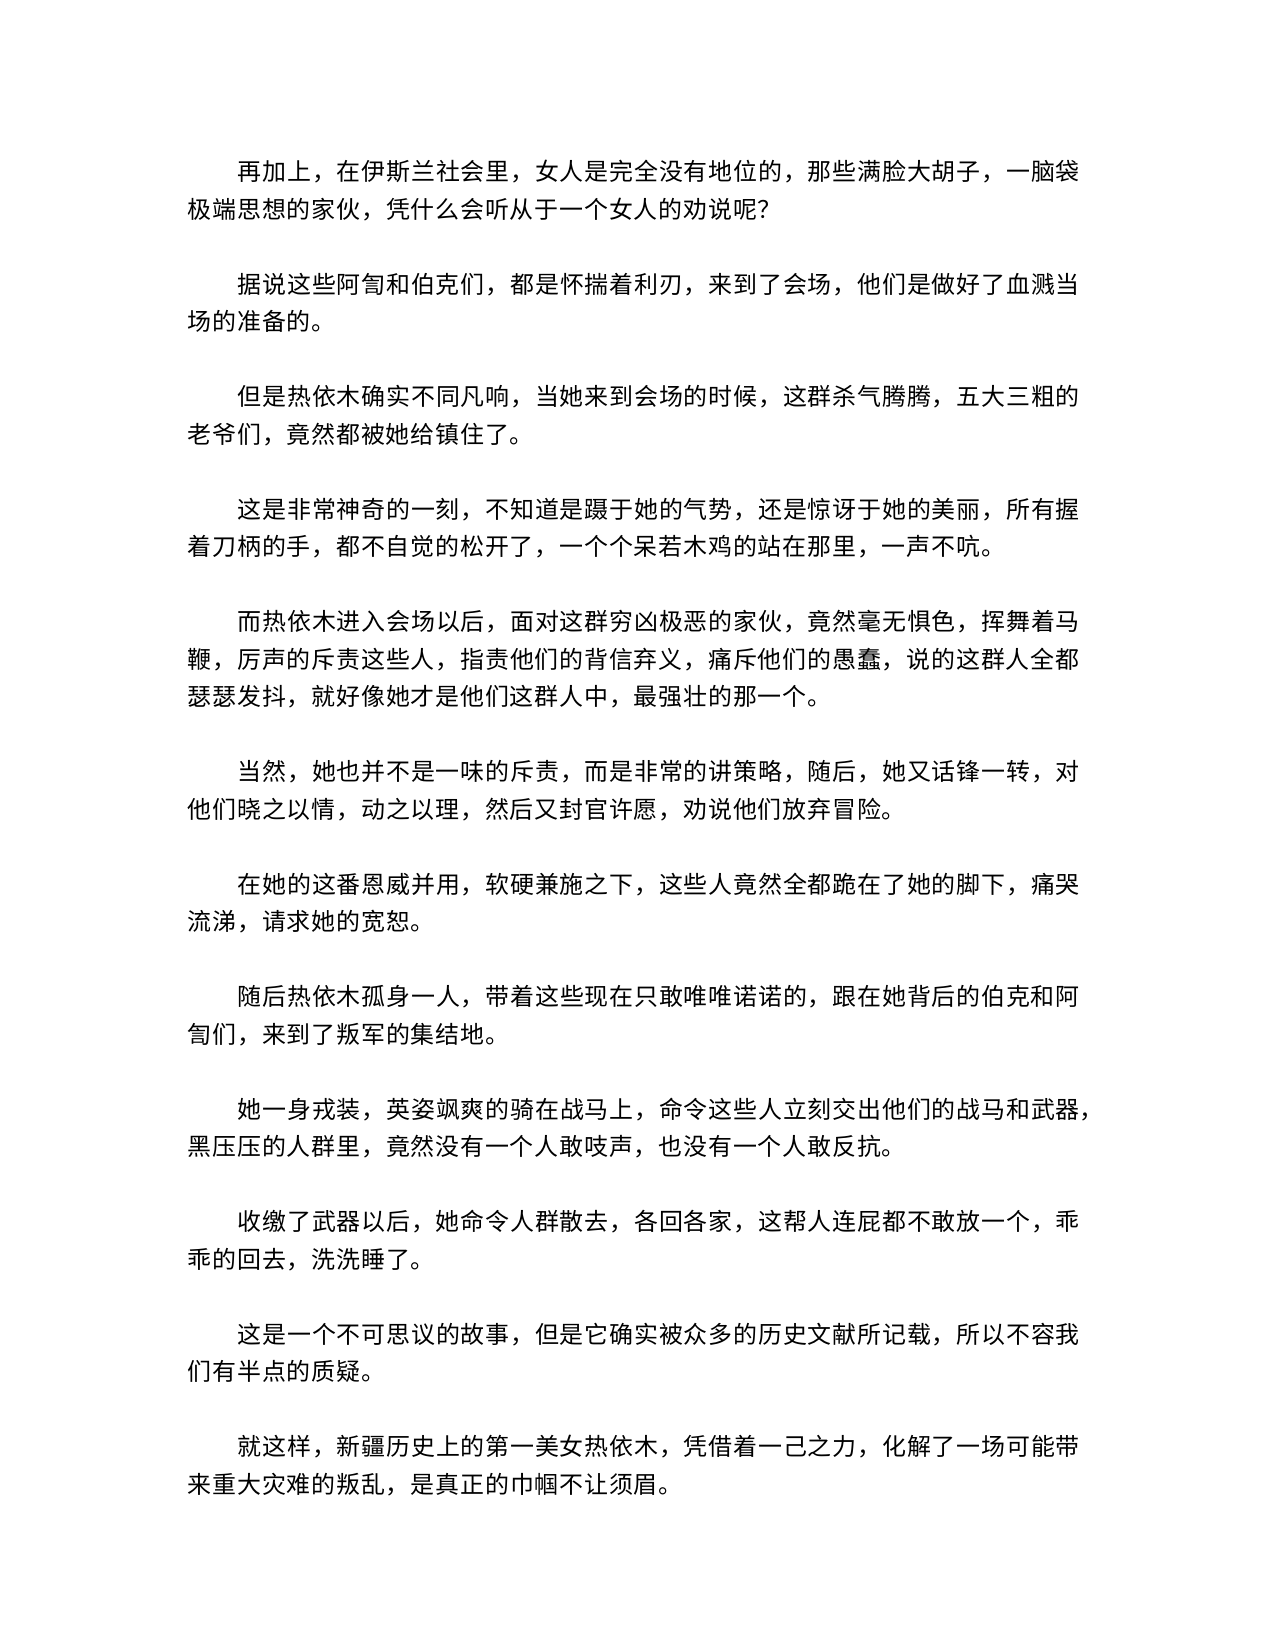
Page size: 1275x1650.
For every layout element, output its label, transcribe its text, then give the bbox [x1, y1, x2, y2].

text 她一身戎装，英姿飒爽的骑在战马上，命令这些人立刻交出他们的战马和武器，黑压压的人群里，竟然没有一个人敢吱声，也没有一个人敢反抗。 [187, 1087, 1087, 1162]
text 当然，她也并不是一味的斥责，而是非常的讲策略，随后，她又话锋一转，对他们晓之以情，动之以理，然后又封官许愿，劝说他们放弃冒险。 [187, 750, 1087, 825]
text 再加上，在伊斯兰社会里，女人是完全没有地位的，那些满脸大胡子，一脑袋极端思想的家伙，凭什么会听从于一个女人的劝说呢？ [187, 150, 1087, 225]
text 收缴了武器以后，她命令人群散去，各回各家，这帮人连屁都不敢放一个，乖乖的回去，洗洗睡了。 [187, 1200, 1087, 1275]
text 就这样，新疆历史上的第一美女热依木，凭借着一己之力，化解了一场可能带来重大灾难的叛乱，是真正的巾帼不让须眉。 [187, 1425, 1087, 1500]
text 而热依木进入会场以后，面对这群穷凶极恶的家伙，竟然毫无惧色，挥舞着马鞭，厉声的斥责这些人，指责他们的背信弃义，痛斥他们的愚蠢，说的这群人全都瑟瑟发抖，就好像她才是他们这群人中，最强壮的那一个。 [187, 600, 1087, 712]
text 在她的这番恩威并用，软硬兼施之下，这些人竟然全都跪在了她的脚下，痛哭流涕，请求她的宽恕。 [187, 862, 1087, 937]
text 据说这些阿訇和伯克们，都是怀揣着利刃，来到了会场，他们是做好了血溅当场的准备的。 [187, 262, 1087, 337]
text 这是非常神奇的一刻，不知道是蹑于她的气势，还是惊讶于她的美丽，所有握着刀柄的手，都不自觉的松开了，一个个呆若木鸡的站在那里，一声不吭。 [187, 487, 1087, 562]
text 这是一个不可思议的故事，但是它确实被众多的历史文献所记载，所以不容我们有半点的质疑。 [187, 1312, 1087, 1387]
text 随后热依木孤身一人，带着这些现在只敢唯唯诺诺的，跟在她背后的伯克和阿訇们，来到了叛军的集结地。 [187, 975, 1087, 1050]
text 但是热依木确实不同凡响，当她来到会场的时候，这群杀气腾腾，五大三粗的老爷们，竟然都被她给镇住了。 [187, 375, 1087, 450]
